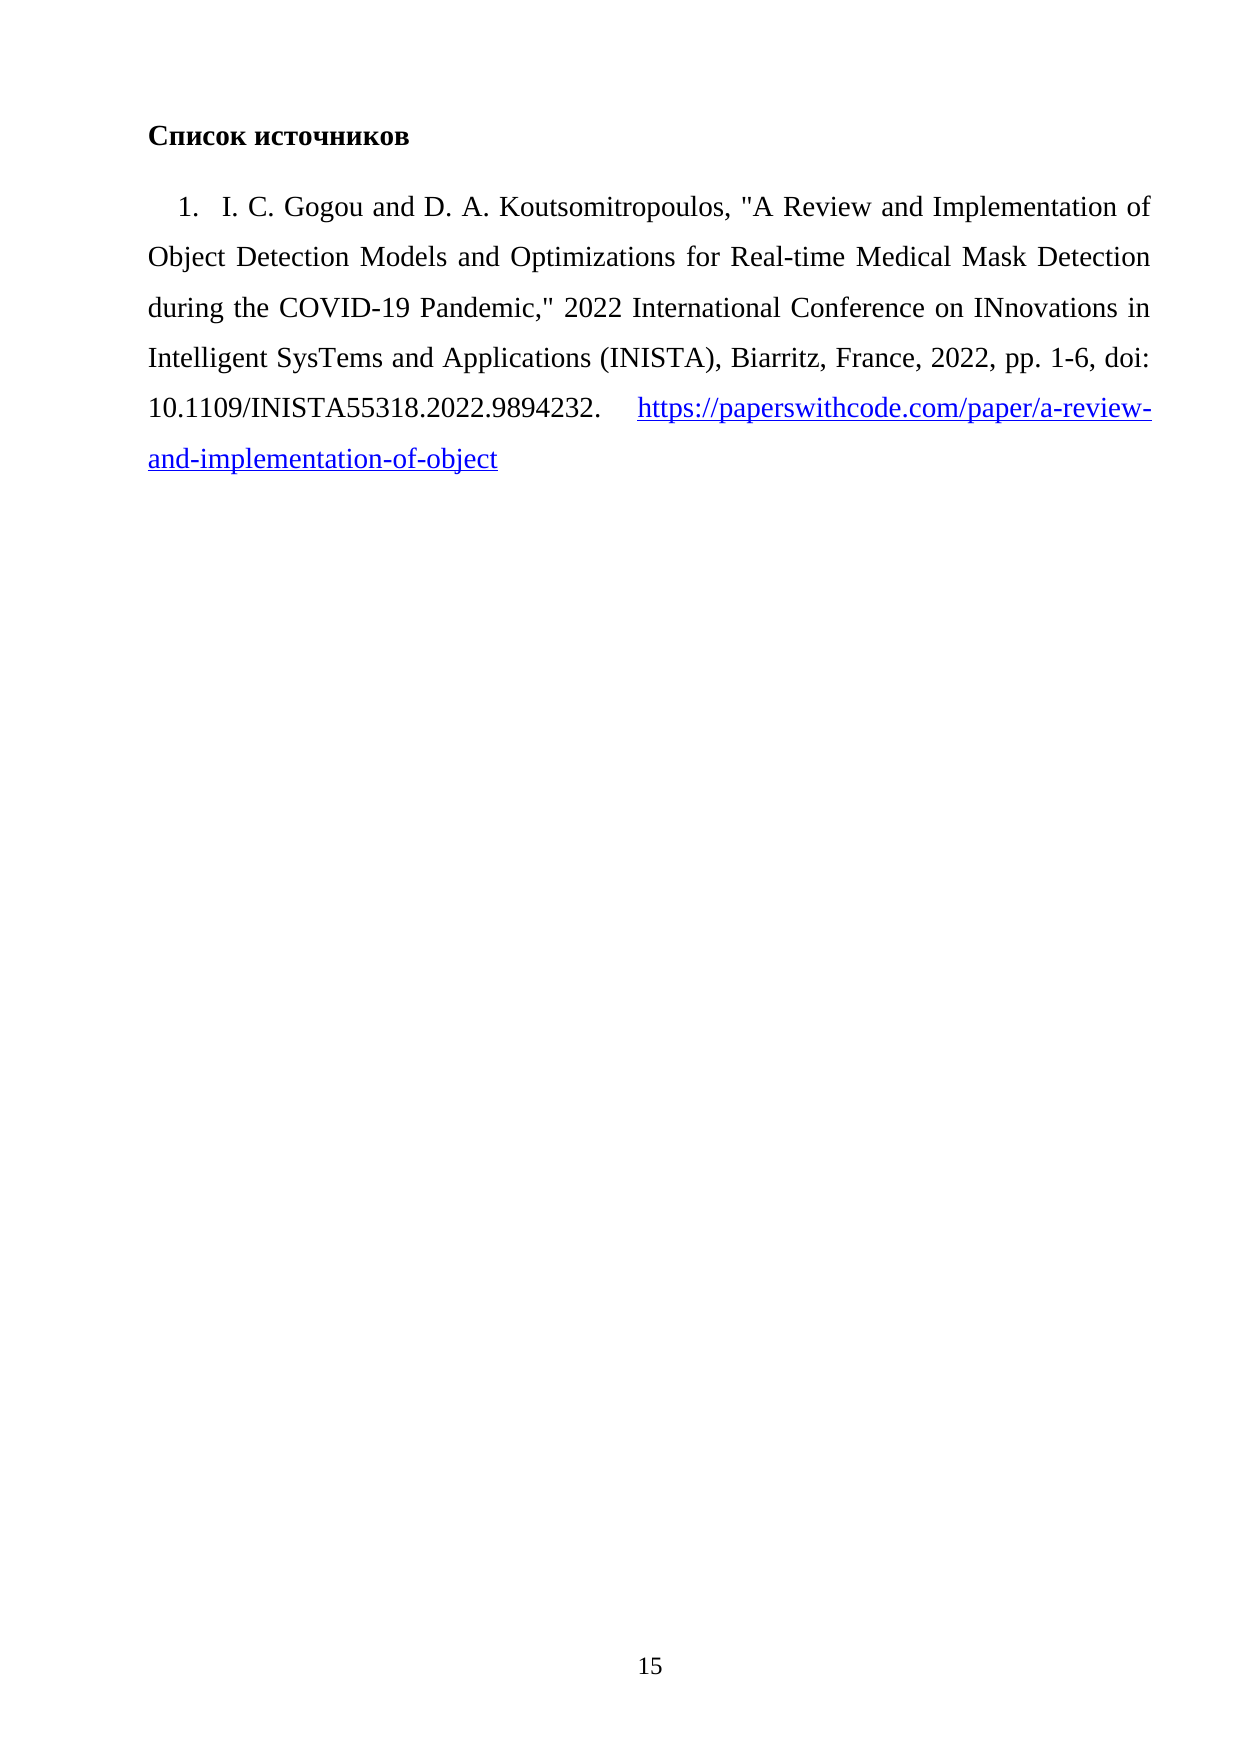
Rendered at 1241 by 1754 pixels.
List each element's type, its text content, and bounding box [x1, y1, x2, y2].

list I. C. Gogou and D. A. Koutsomitropoulos, "A Review and Implementation of Object Detection Models and Optimizations for Real-time Medical Mask Detection during the COVID-19 Pandemic," 2022 International Conference on INnovations in Intelligent SysTems and Applications (INISTA), Biarritz, France, 2022, pp. 1-6, doi: 10.1109/INISTA55318.2022.9894232. https://paperswithcode.com/paper/a-review-and-implementation-of-object [148, 189, 1152, 474]
subtitle Список источников [148, 118, 1152, 152]
